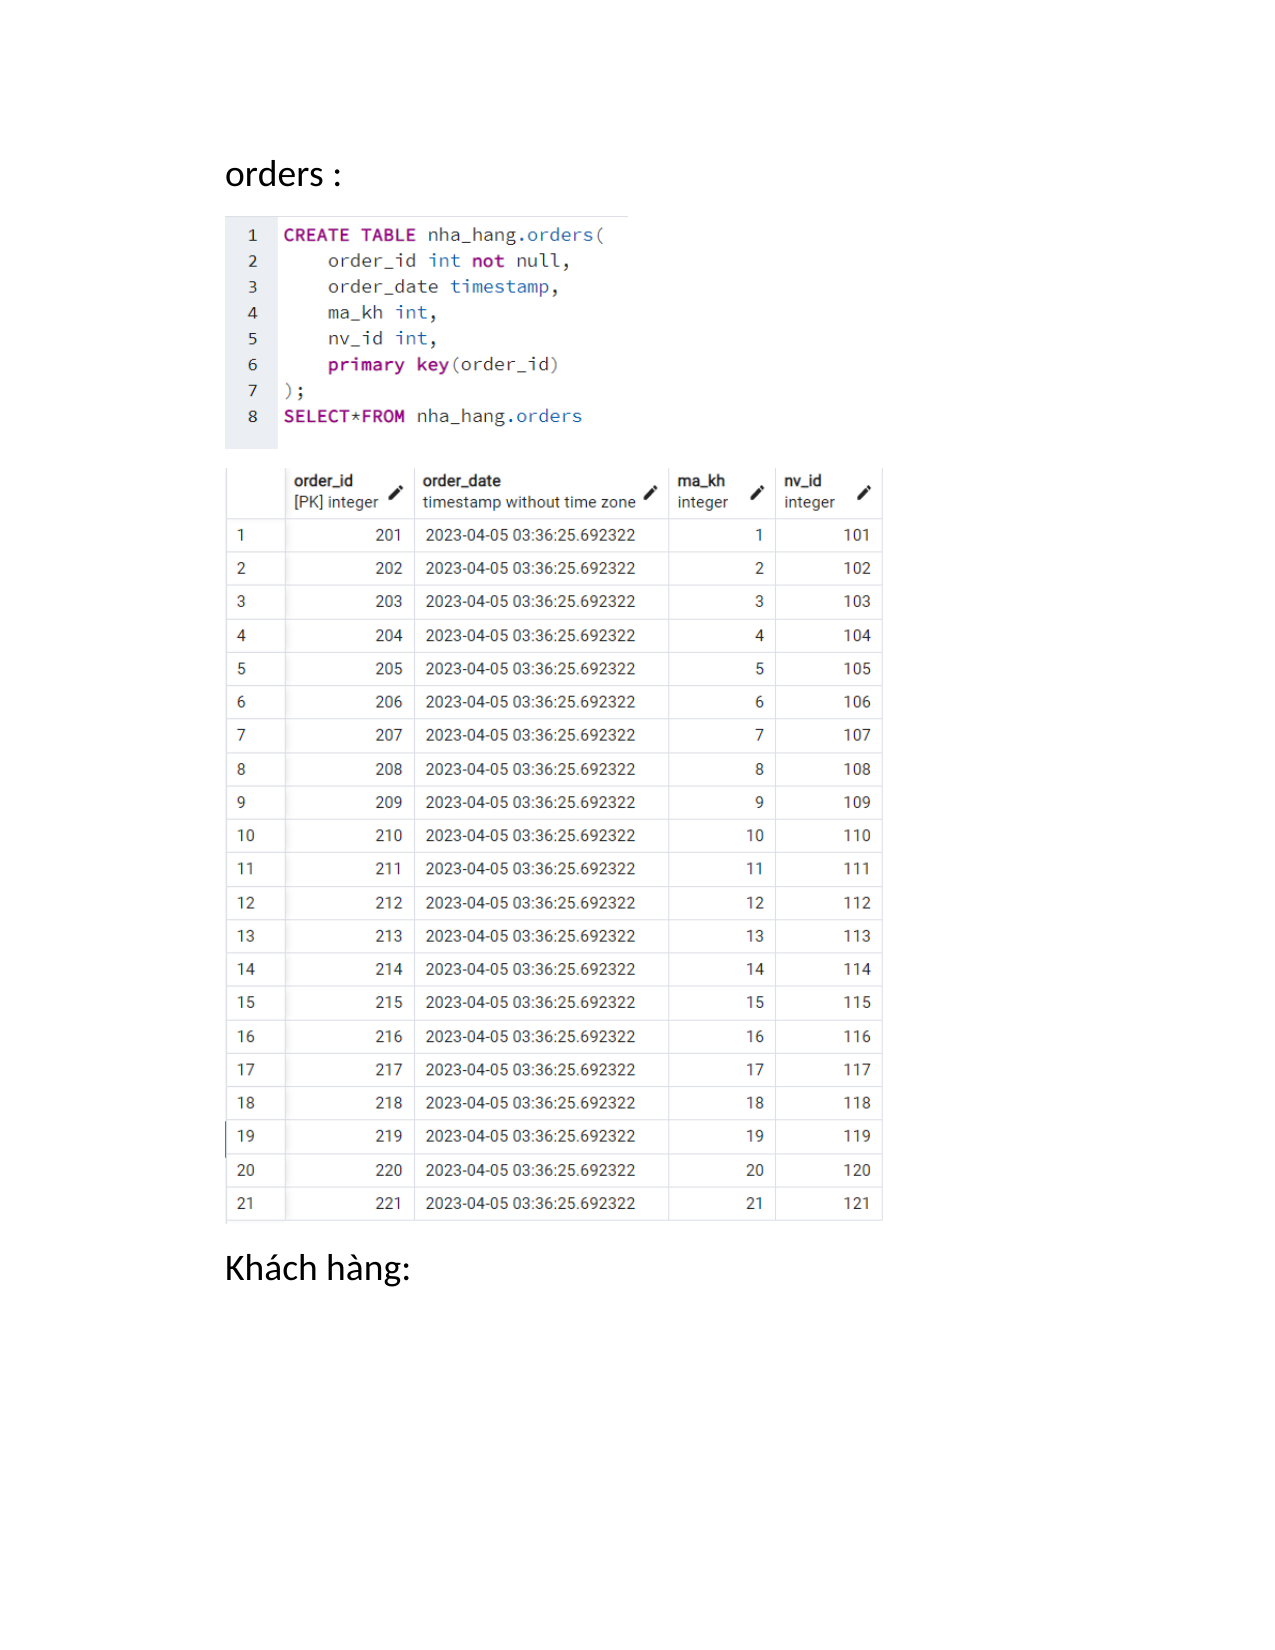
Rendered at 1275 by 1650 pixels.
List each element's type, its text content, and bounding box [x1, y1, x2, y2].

text Khách hàng: [150, 1243, 1125, 1289]
text orders : [150, 150, 1125, 196]
picture [225, 468, 885, 1224]
picture [225, 216, 628, 449]
